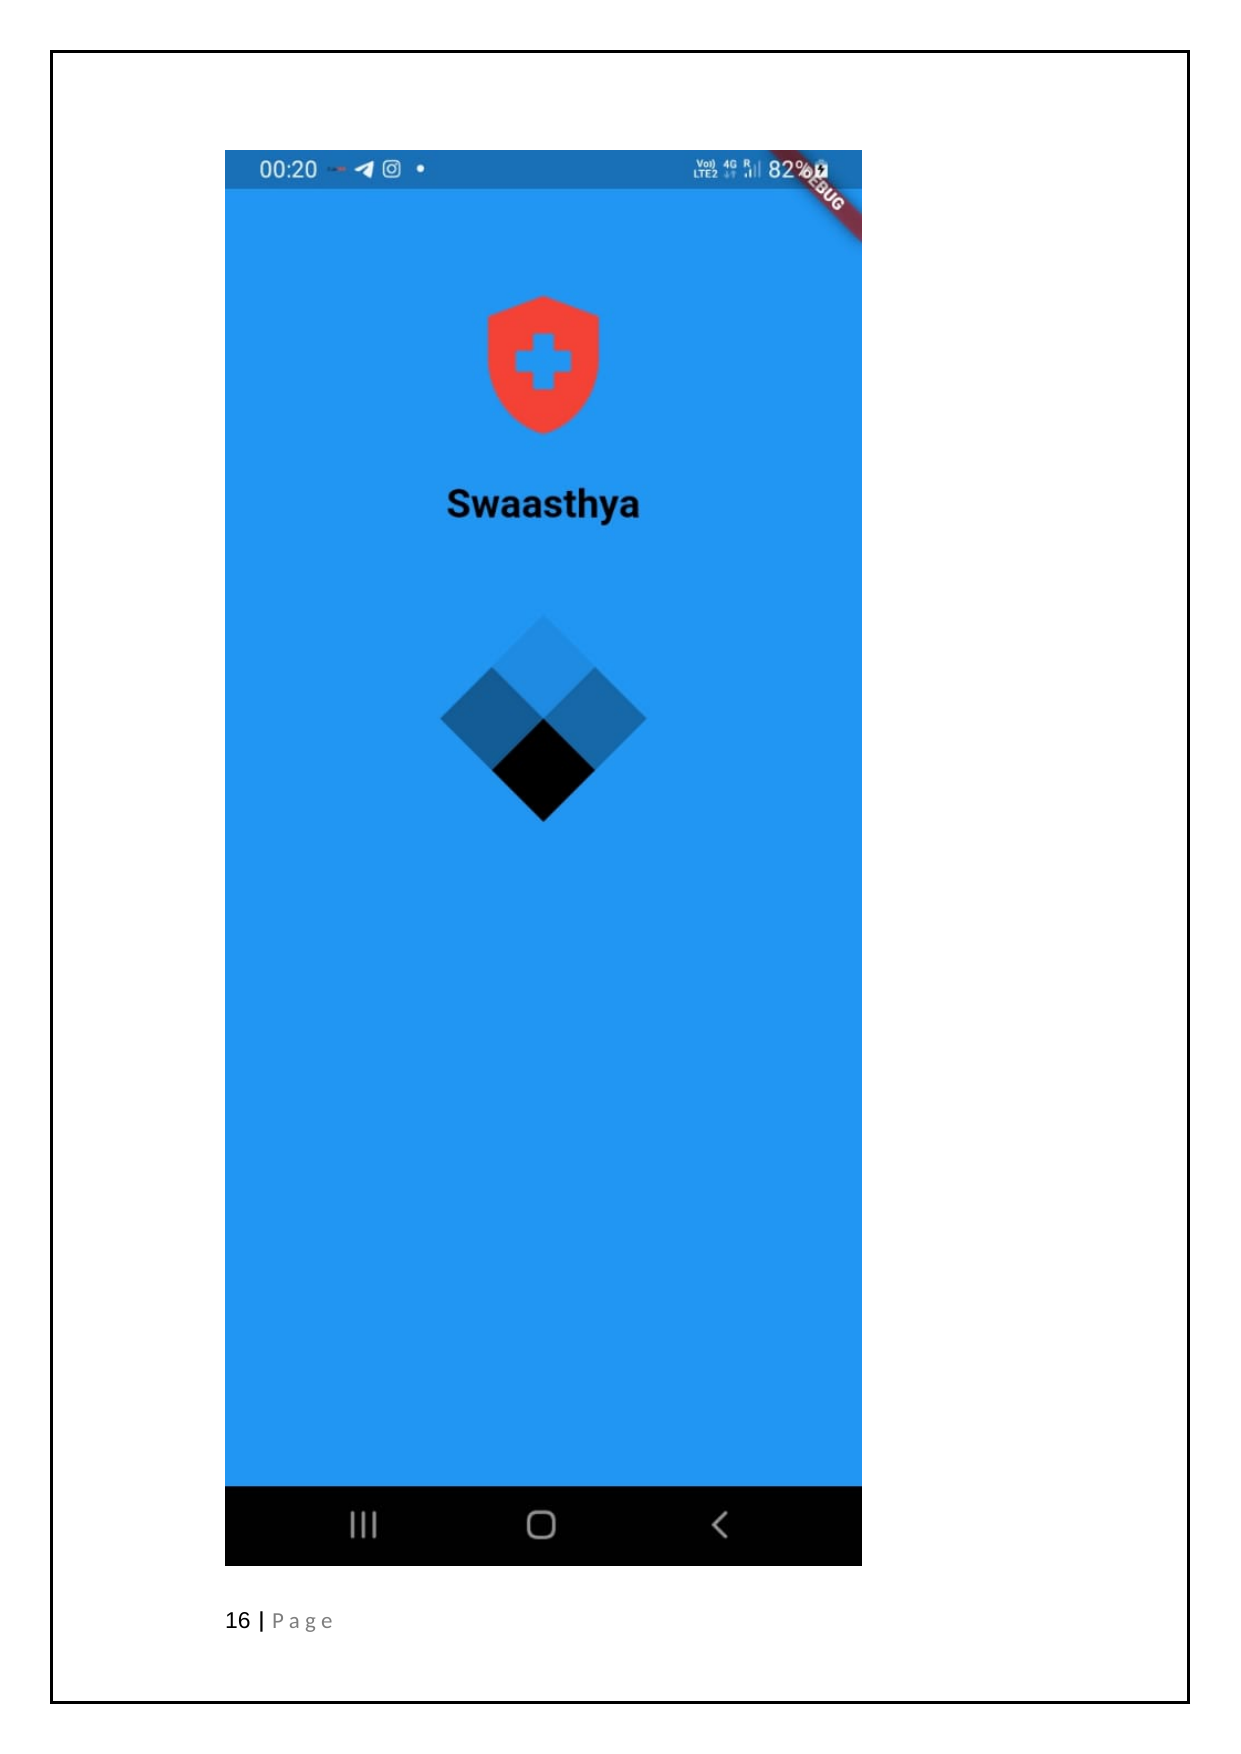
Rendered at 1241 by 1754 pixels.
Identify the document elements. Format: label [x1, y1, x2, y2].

picture [225, 150, 862, 1566]
